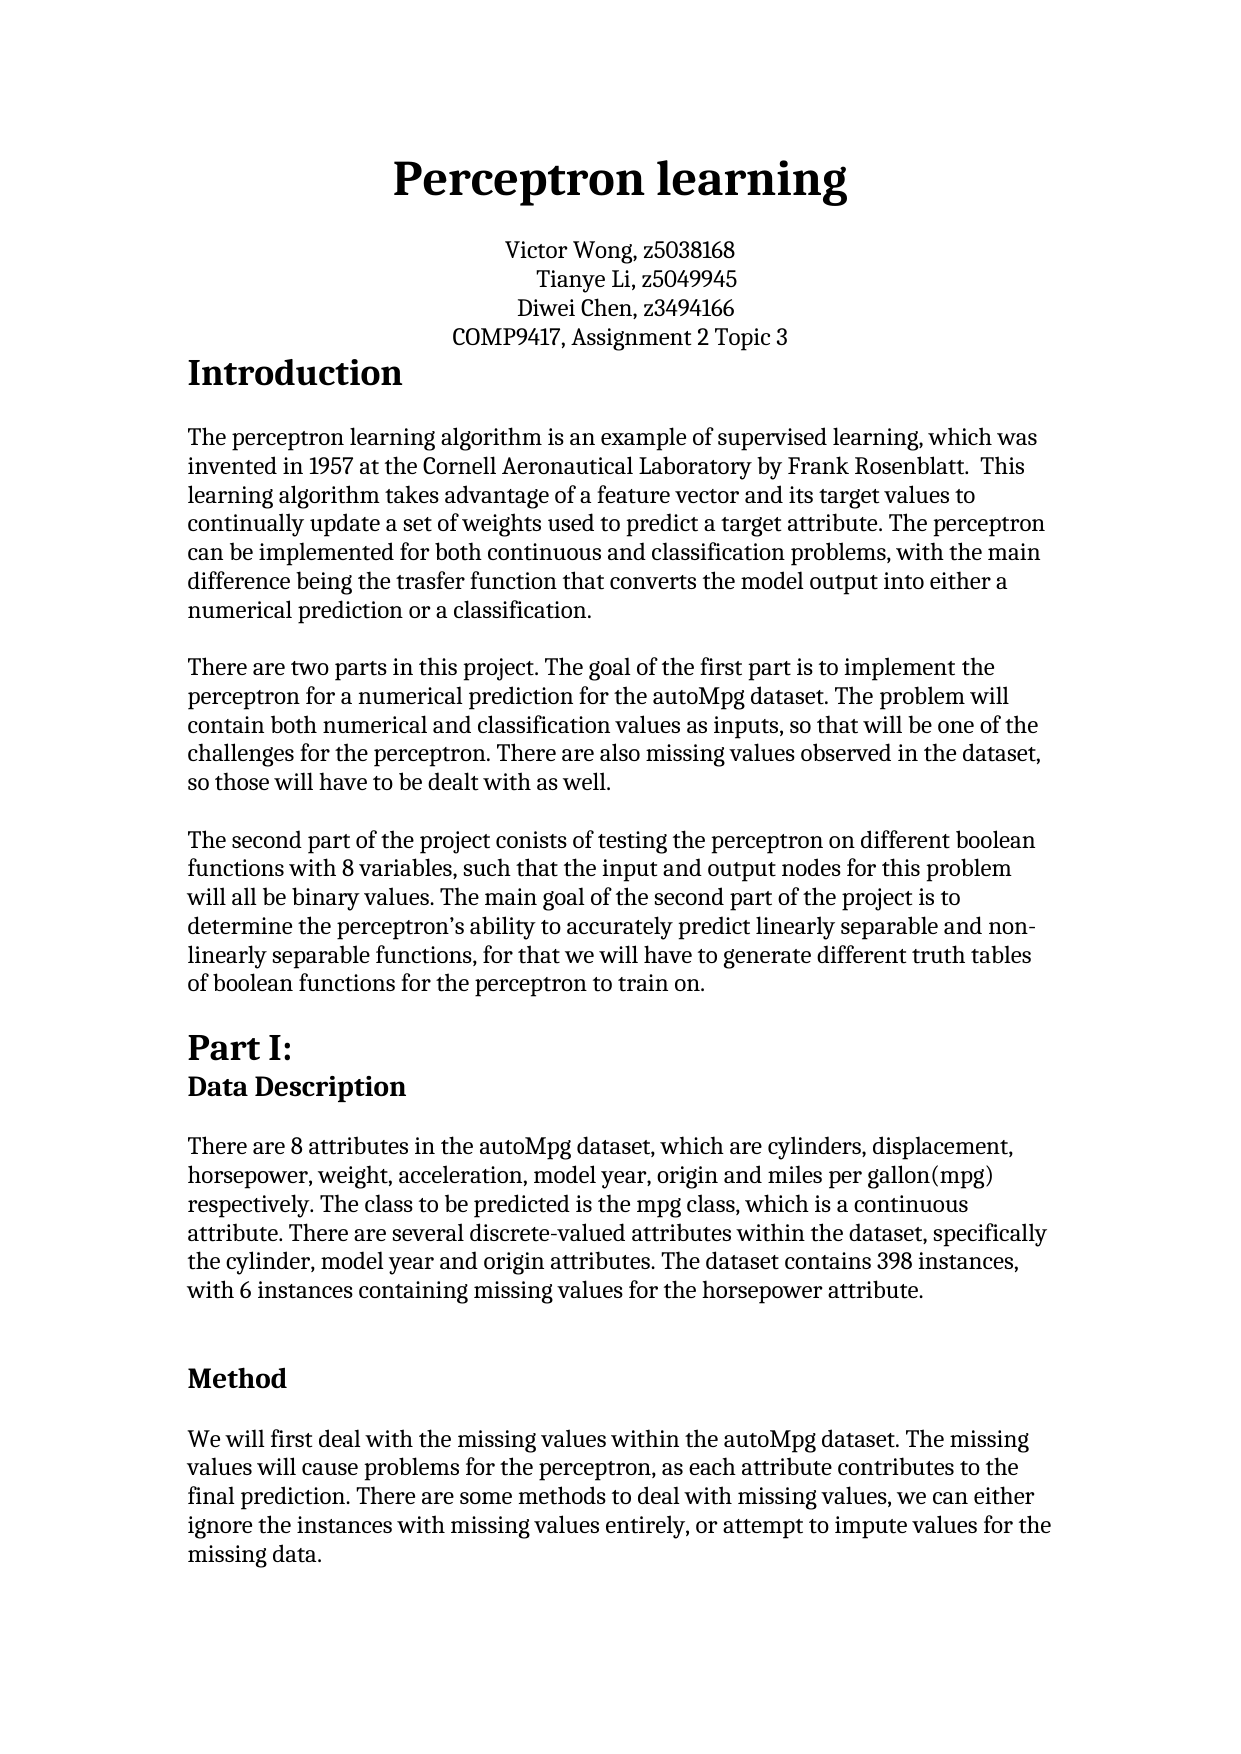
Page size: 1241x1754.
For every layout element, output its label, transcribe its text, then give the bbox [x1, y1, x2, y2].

text Victor Wong, z5038168 [187, 236, 1053, 265]
text COMP9417, Assignment 2 Topic 3 [187, 322, 1053, 351]
text Part I: [187, 1027, 1053, 1070]
text Data Description [187, 1070, 1053, 1103]
text Method [187, 1362, 1053, 1396]
text There are two parts in this project. The goal of the first part is to implement the perceptron for a numerical prediction for the autoMpg dataset. The problem will contain both numerical and classification values as inputs, so that will be one of the challenges for the perceptron. There are also missing values observed in the dataset, so those will have to be dealt with as well. [187, 653, 1053, 797]
text We will first deal with the missing values within the autoMpg dataset. The missing values will cause problems for the perceptron, as each attribute contributes to the final prediction. There are some methods to deal with missing values, we can either ignore the instances with missing values entirely, or attempt to impute values for the missing data. [187, 1424, 1053, 1568]
text The second part of the project conists of testing the perceptron on different boolean functions with 8 variables, such that the input and output nodes for this problem will all be binary values. The main goal of the second part of the project is to determine the perceptron’s ability to accurately predict linearly separable and non-linearly separable functions, for that we will have to generate different truth tables of boolean functions for the perceptron to train on. [187, 826, 1053, 998]
text Perceptron learning [187, 150, 1053, 207]
text Tianye Li, z5049945 [187, 265, 1053, 294]
text Diwei Chen, z3494166 [187, 294, 1053, 322]
text Introduction [187, 351, 1053, 394]
text There are 8 attributes in the autoMpg dataset, which are cylinders, displacement, horsepower, weight, acceleration, model year, origin and miles per gallon(mpg) respectively. The class to be predicted is the mpg class, which is a continuous attribute. There are several discrete-valued attributes within the dataset, specifically the cylinder, model year and origin attributes. The dataset contains 398 instances, with 6 instances containing missing values for the horsepower attribute. [187, 1132, 1053, 1305]
text The perceptron learning algorithm is an example of supervised learning, which was invented in 1957 at the Cornell Aeronautical Laboratory by Frank Rosenblatt. This learning algorithm takes advantage of a feature vector and its target values to continually update a set of weights used to predict a target attribute. The perceptron can be implemented for both continuous and classification problems, with the main difference being the trasfer function that converts the model output into either a numerical prediction or a classification. [187, 423, 1053, 624]
